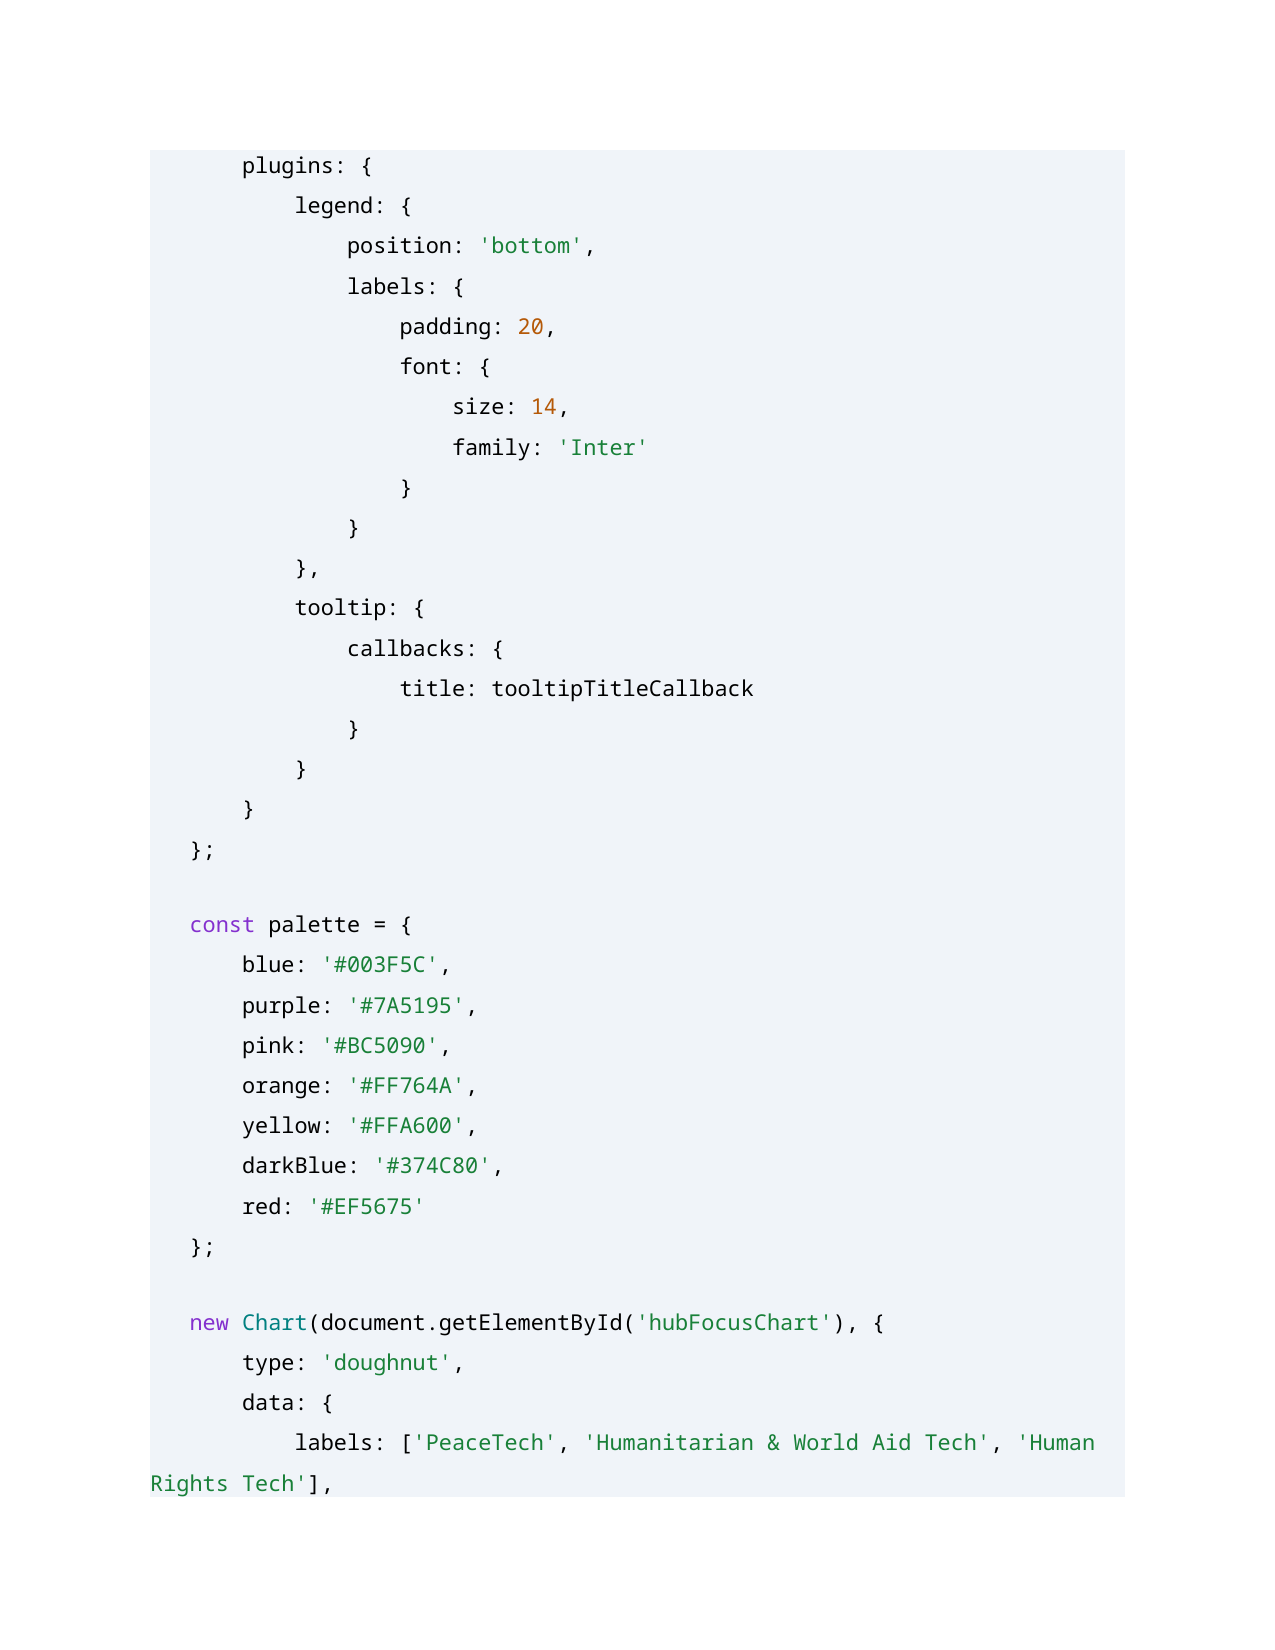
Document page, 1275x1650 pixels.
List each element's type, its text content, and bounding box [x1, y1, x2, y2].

text labels: ['PeaceTech', 'Humanitarian & World Aid Tech', 'Human Rights Tech'], [150, 1427, 1125, 1497]
text blue: '#003F5C', [150, 949, 1125, 979]
text }; [150, 833, 1125, 863]
text orange: '#FF764A', [150, 1070, 1125, 1100]
text new Chart(document.getElementById('hubFocusChart'), { [150, 1307, 1125, 1336]
text tooltip: { [150, 592, 1125, 622]
text position: 'bottom', [150, 230, 1125, 260]
text font: { [150, 351, 1125, 381]
text }; [150, 1231, 1125, 1261]
text const palette = { [150, 909, 1125, 939]
text type: 'doughnut', [150, 1347, 1125, 1377]
text callbacks: { [150, 632, 1125, 662]
text } [150, 793, 1125, 823]
text purple: '#7A5195', [150, 990, 1125, 1019]
text } [150, 472, 1125, 501]
text }, [150, 552, 1125, 582]
text size: 14, [150, 391, 1125, 421]
text red: '#EF5675' [150, 1191, 1125, 1221]
text } [150, 713, 1125, 743]
text } [150, 512, 1125, 542]
text legend: { [150, 190, 1125, 220]
text pink: '#BC5090', [150, 1030, 1125, 1060]
text data: { [150, 1387, 1125, 1417]
text labels: { [150, 271, 1125, 300]
text plugins: { [150, 150, 1125, 180]
text padding: 20, [150, 311, 1125, 341]
text family: 'Inter' [150, 431, 1125, 461]
text title: tooltipTitleCallback [150, 673, 1125, 702]
text yellow: '#FFA600', [150, 1110, 1125, 1140]
text } [150, 753, 1125, 783]
text darkBlue: '#374C80', [150, 1151, 1125, 1180]
